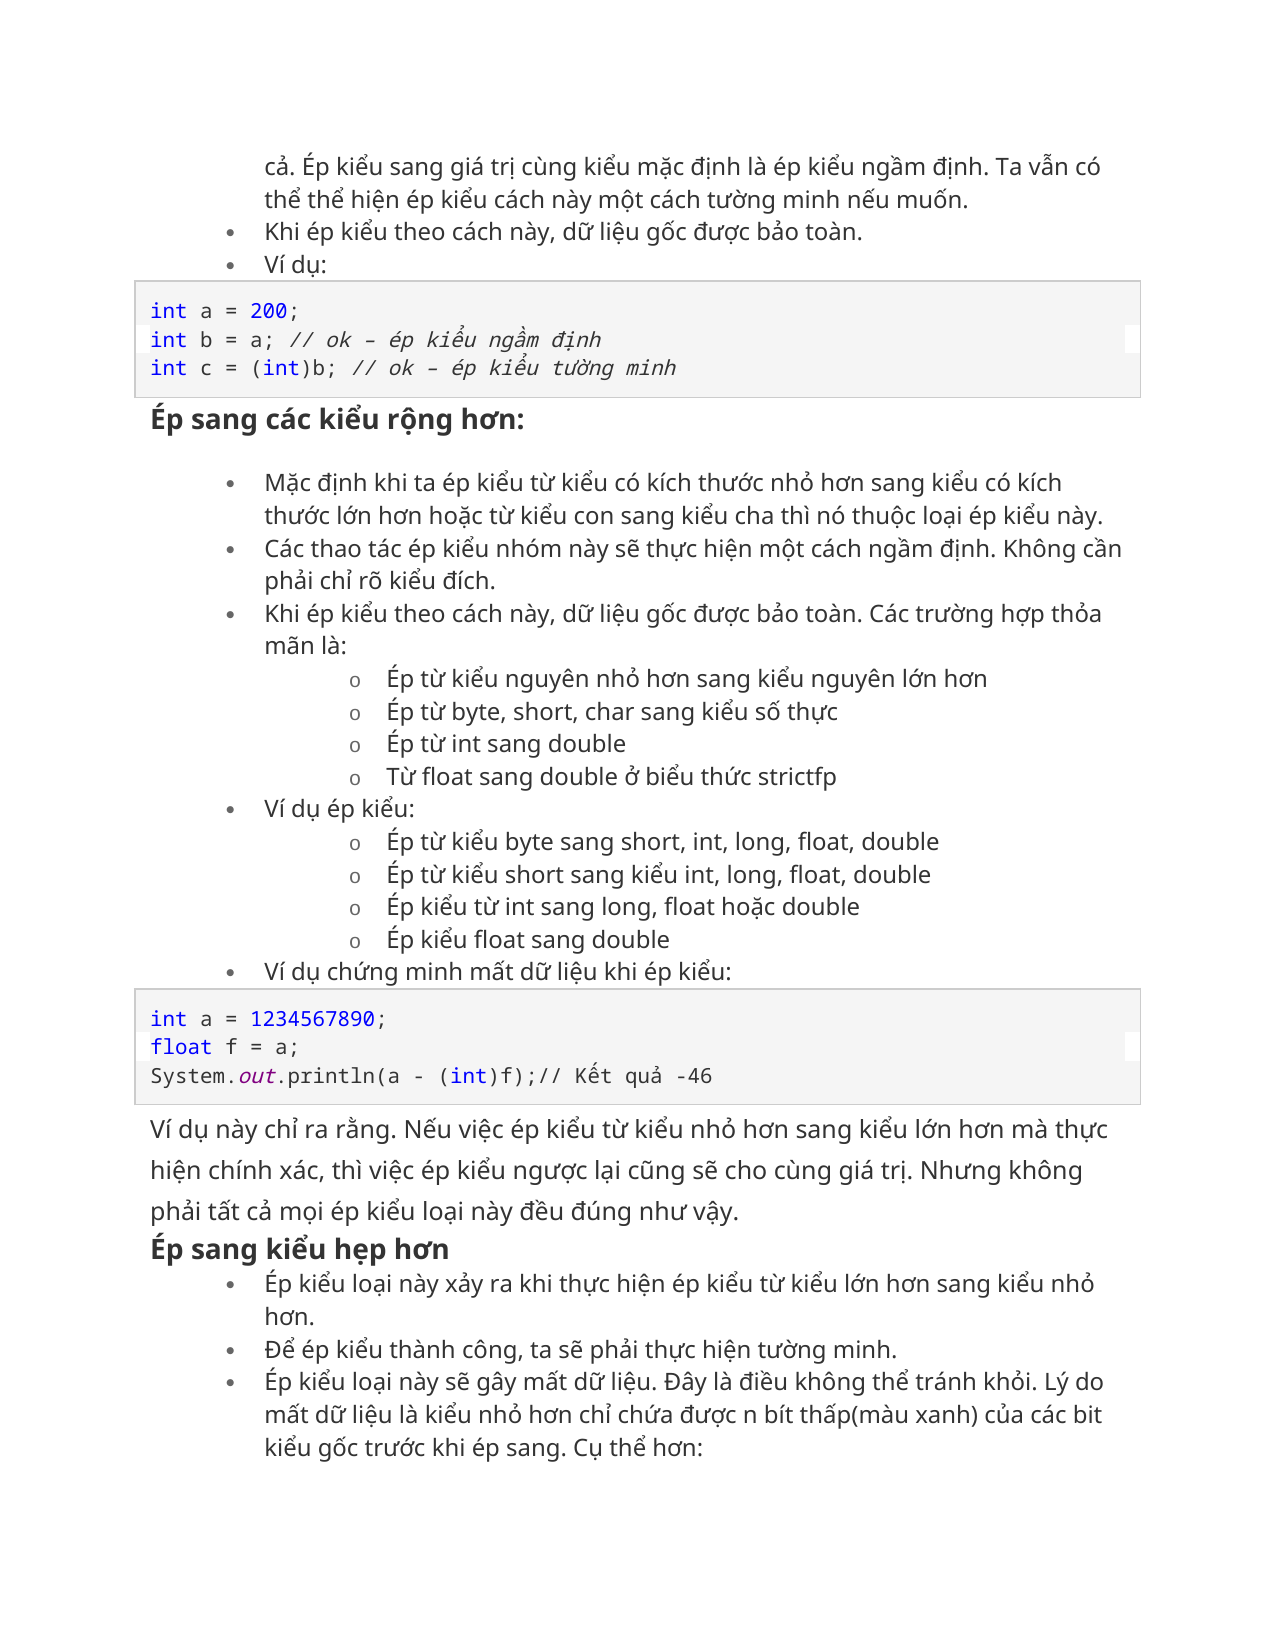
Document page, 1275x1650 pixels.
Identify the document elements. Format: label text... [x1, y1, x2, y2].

text int a = 1234567890; [136, 990, 1140, 1032]
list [227, 150, 1125, 215]
list Ép từ byte, short, char sang kiểu số thực [348, 694, 1125, 727]
list Khi ép kiểu theo cách này, dữ liệu gốc được bảo toàn. [227, 215, 1125, 248]
text int c = (int)b; // ok – ép kiểu tường minh [136, 337, 1140, 397]
text System.out.println(a - (int)f);// Kết quả -46 [136, 1045, 1140, 1104]
list Ép từ kiểu byte sang short, int, long, float, double [348, 825, 1125, 857]
list Ép kiểu từ int sang long, float hoặc double [348, 890, 1125, 923]
list Ép kiểu float sang double [348, 923, 1125, 955]
list Từ float sang double ở biểu thức strictfp [348, 759, 1125, 792]
list Ví dụ: [227, 248, 1125, 280]
list Các thao tác ép kiểu nhóm này sẽ thực hiện một cách ngầm định. Không cần phải chỉ rõ kiểu đích. [227, 531, 1125, 597]
text float f = a; [150, 1032, 1125, 1045]
list Để ép kiểu thành công, ta sẽ phải thực hiện tường minh. [227, 1332, 1125, 1365]
list Khi ép kiểu theo cách này, dữ liệu gốc được bảo toàn. Các trường hợp thỏa mãn là: [227, 597, 1125, 662]
list Ép từ int sang double [348, 727, 1125, 759]
list Ép kiểu loại này sẽ gây mất dữ liệu. Đây là điều không thể tránh khỏi. Lý do mất dữ liệu là kiểu nhỏ hơn chỉ chứa được n bít thấp(màu xanh) của các bit kiểu gốc trước khi ép sang. Cụ thể hơn: [227, 1365, 1125, 1463]
text Ép sang kiểu hẹp hơn [150, 1227, 1125, 1267]
list Ví dụ ép kiểu: [227, 792, 1125, 825]
list Mặc định khi ta ép kiểu từ kiểu có kích thước nhỏ hơn sang kiểu có kích thước lớn hơn hoặc từ kiểu con sang kiểu cha thì nó thuộc loại ép kiểu này. [227, 466, 1125, 531]
text int a = 200; [136, 282, 1140, 325]
list Ép từ kiểu nguyên nhỏ hơn sang kiểu nguyên lớn hơn [348, 662, 1125, 694]
text Ép sang các kiểu rộng hơn: [150, 398, 1125, 438]
text Ví dụ này chỉ ra rằng. Nếu việc ép kiểu từ kiểu nhỏ hơn sang kiểu lớn hơn mà thực hiện chính xác, thì việc ép kiểu ngược lại cũng sẽ cho cùng giá trị. Nhưng không phải tất cả mọi ép kiểu loại này đều đúng như vậy. [150, 1105, 1125, 1227]
list Ép kiểu loại này xảy ra khi thực hiện ép kiểu từ kiểu lớn hơn sang kiểu nhỏ hơn. [227, 1267, 1125, 1332]
list Ép từ kiểu short sang kiểu int, long, float, double [348, 857, 1125, 890]
list Ví dụ chứng minh mất dữ liệu khi ép kiểu: [227, 955, 1125, 988]
